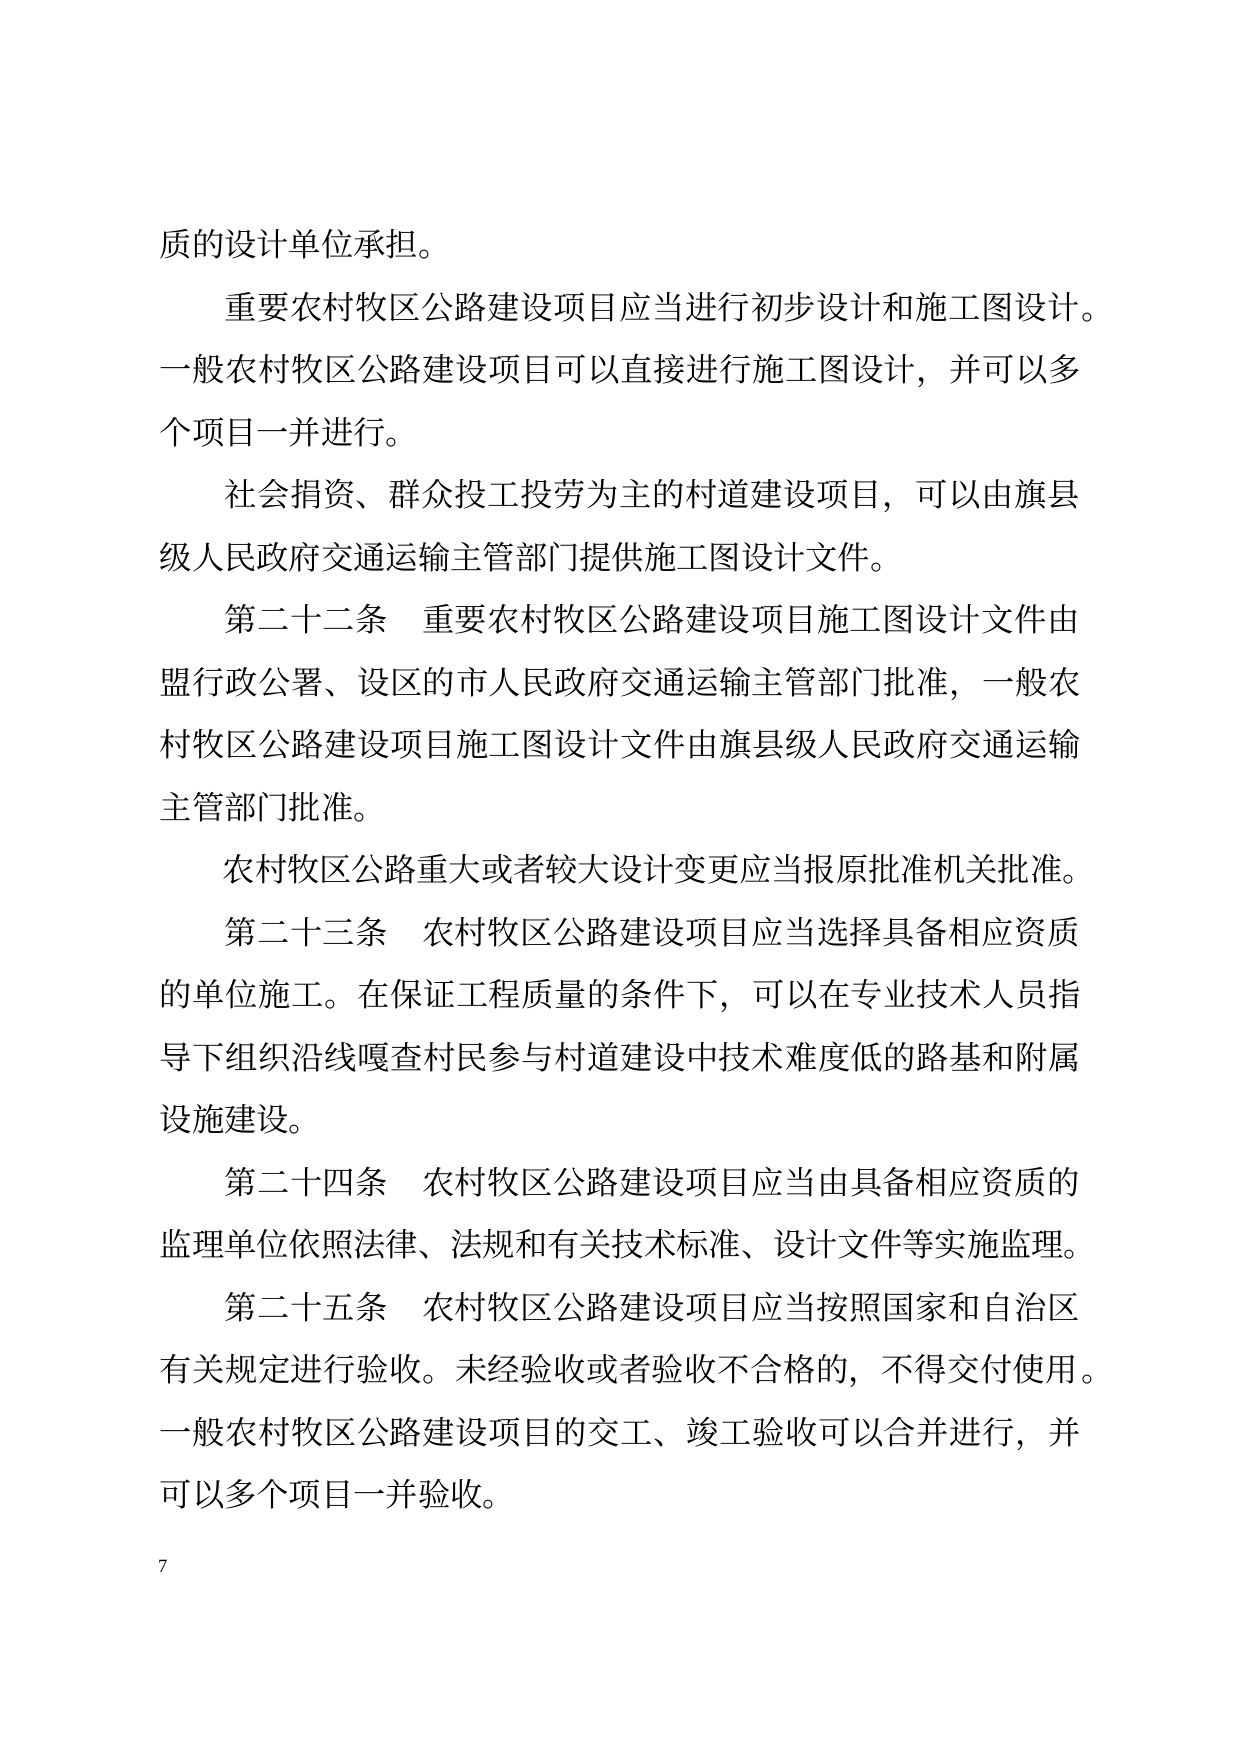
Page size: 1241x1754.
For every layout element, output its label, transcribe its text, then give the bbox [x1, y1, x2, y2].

text 农村牧区公路重大或者较大设计变更应当报原批准机关批准。 [159, 832, 1081, 894]
text 社会捐资、群众投工投劳为主的村道建设项目，可以由旗县级人民政府交通运输主管部门提供施工图设计文件。 [159, 457, 1081, 582]
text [159, 207, 1081, 269]
text 第二十三条 农村牧区公路建设项目应当选择具备相应资质的单位施工。在保证工程质量的条件下，可以在专业技术人员指导下组织沿线嘎查村民参与村道建设中技术难度低的路基和附属设施建设。 [159, 894, 1081, 1144]
text 第二十二条 重要农村牧区公路建设项目施工图设计文件由盟行政公署、设区的市人民政府交通运输主管部门批准，一般农村牧区公路建设项目施工图设计文件由旗县级人民政府交通运输主管部门批准。 [159, 582, 1081, 832]
text 第二十五条 农村牧区公路建设项目应当按照国家和自治区有关规定进行验收。未经验收或者验收不合格的，不得交付使用。一般农村牧区公路建设项目的交工、竣工验收可以合并进行，并可以多个项目一并验收。 [159, 1269, 1081, 1519]
text 重要农村牧区公路建设项目应当进行初步设计和施工图设计。一般农村牧区公路建设项目可以直接进行施工图设计，并可以多个项目一并进行。 [159, 269, 1081, 457]
text 第二十四条 农村牧区公路建设项目应当由具备相应资质的监理单位依照法律、法规和有关技术标准、设计文件等实施监理。 [159, 1144, 1081, 1269]
